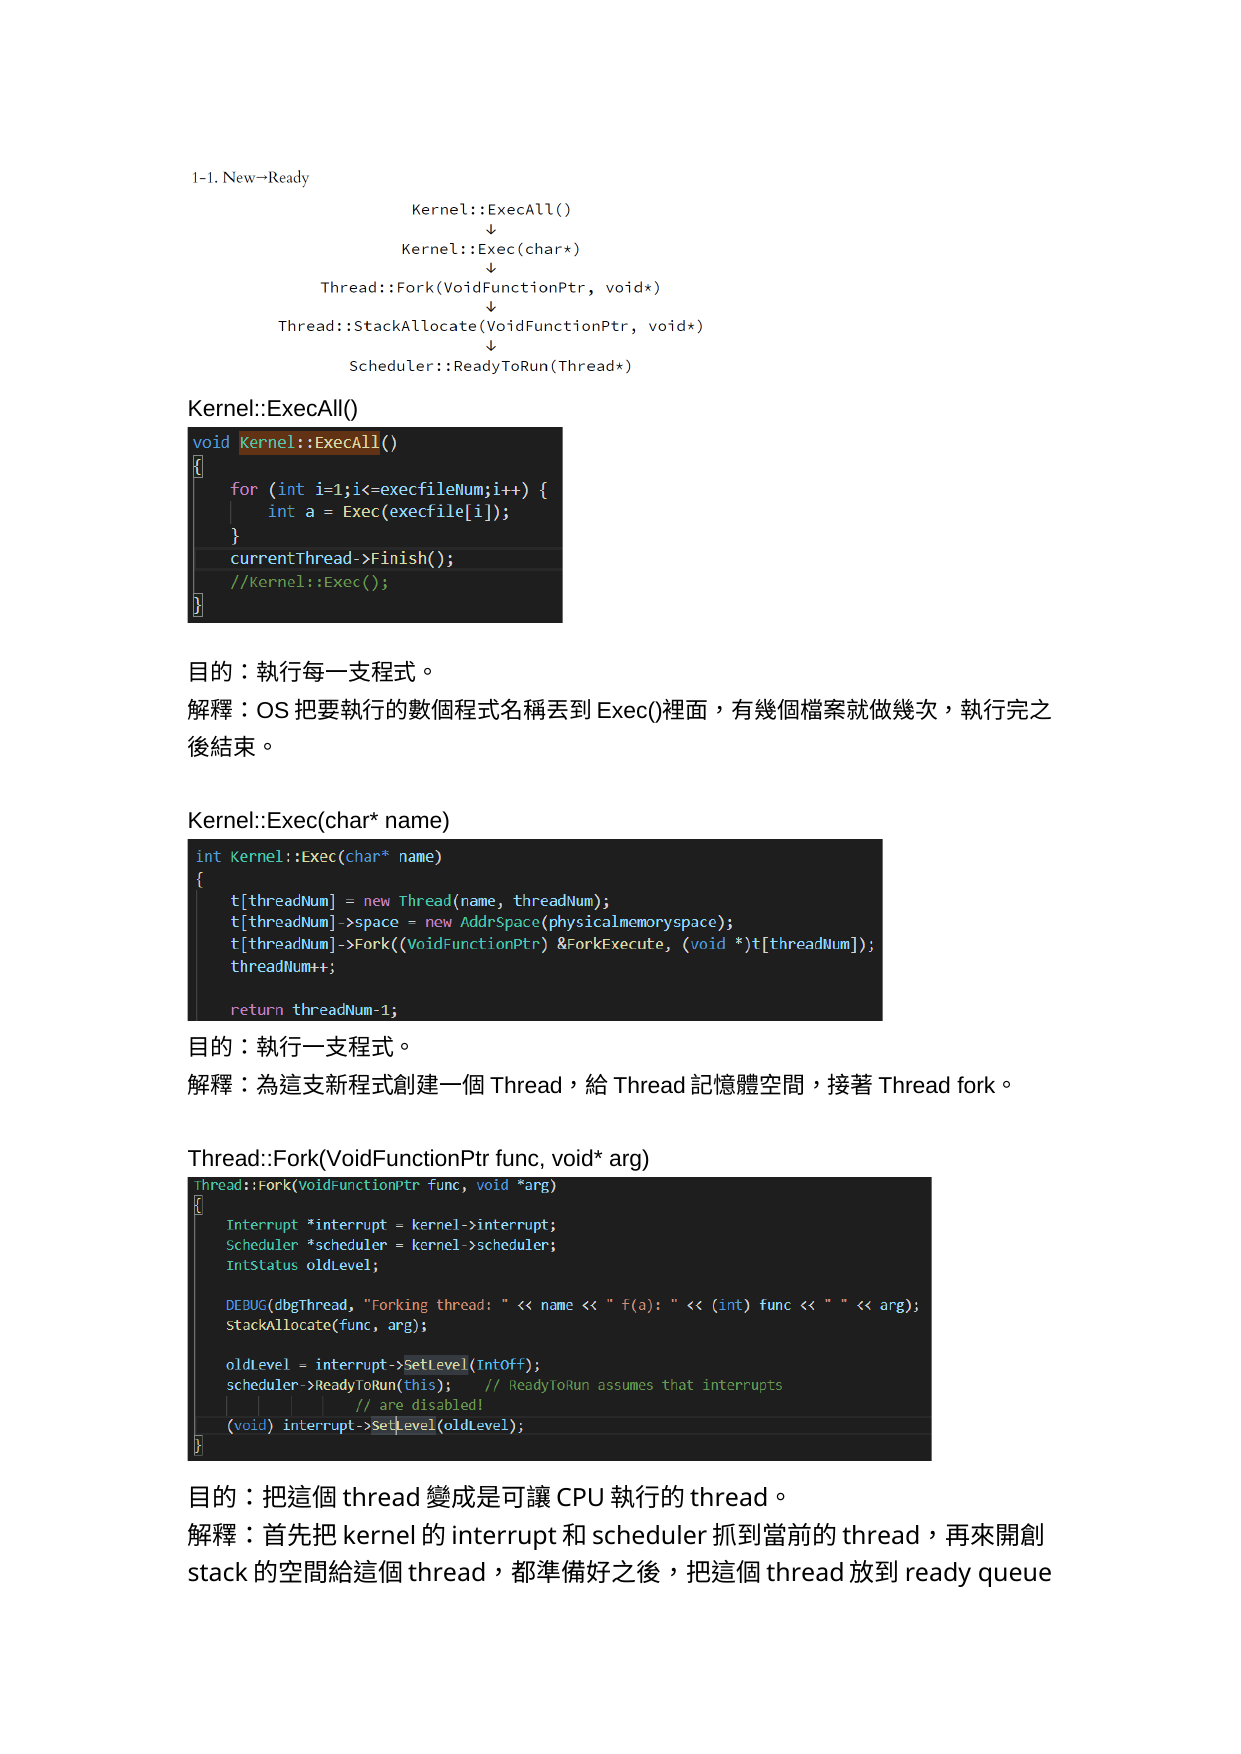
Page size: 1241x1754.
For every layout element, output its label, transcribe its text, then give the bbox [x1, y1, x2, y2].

text 目的：執行每一支程式。 [187, 652, 1053, 689]
picture [187, 164, 816, 382]
text 解釋：為這支新程式創建一個Thread，給Thread記憶體空間，接著Thread fork。 [187, 1064, 1053, 1102]
text 解釋：OS把要執行的數個程式名稱丟到Exec()裡面，有幾個檔案就做幾次，執行完之後結束。 [187, 689, 1053, 764]
text 目的：執行一支程式。 [187, 1027, 1053, 1064]
text Kernel::Exec(char* name) [187, 802, 1053, 839]
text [187, 1514, 1053, 1589]
text Thread::Fork(VoidFunctionPtr func, void* arg) [187, 1139, 1053, 1177]
picture [187, 839, 883, 1021]
picture [187, 1177, 932, 1461]
text 目的：把這個thread變成是可讓CPU執行的thread。 [187, 1477, 1053, 1514]
text Kernel::ExecAll() [187, 389, 1053, 427]
picture [187, 427, 563, 623]
